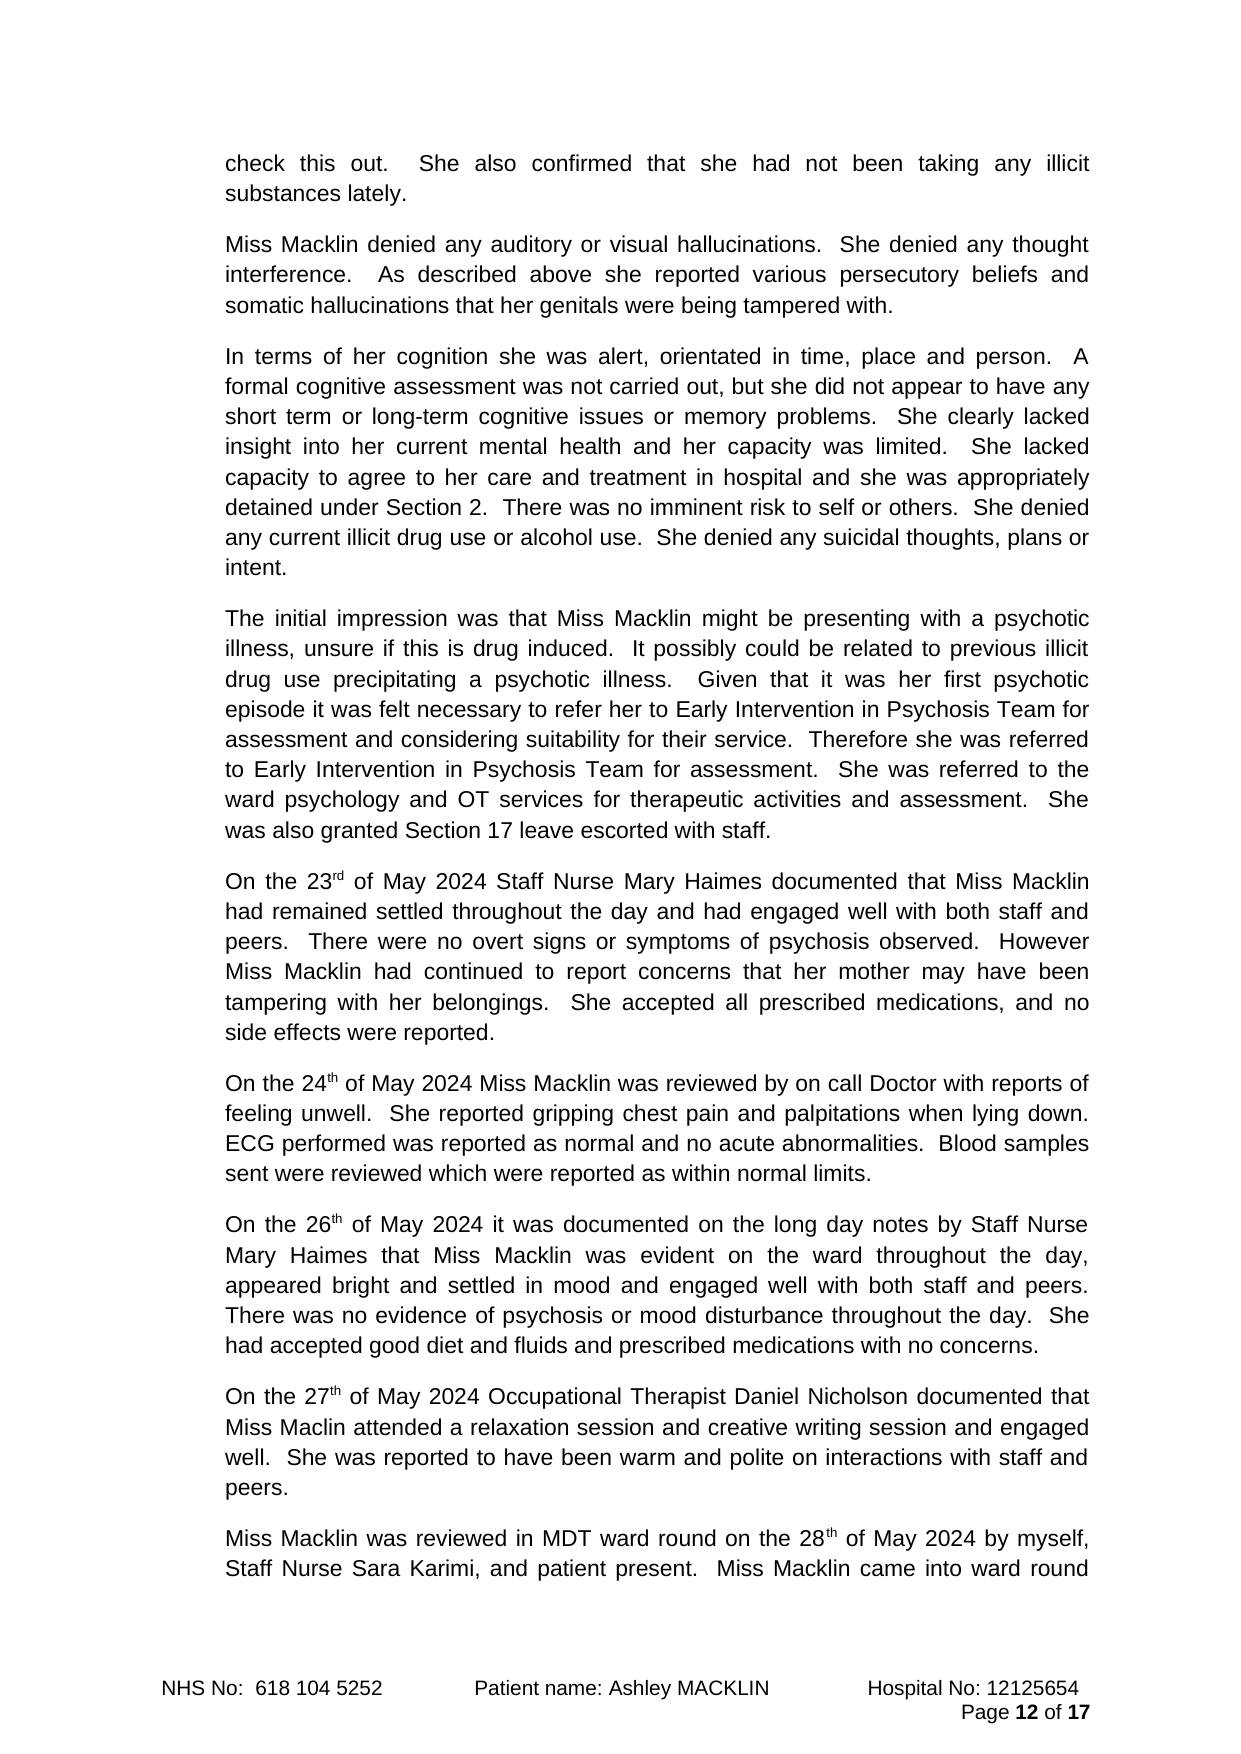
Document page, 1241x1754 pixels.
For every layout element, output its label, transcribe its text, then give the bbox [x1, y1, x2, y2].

text The initial impression was that Miss Macklin might be presenting with a psychotic illness, unsure if this is drug induced. It possibly could be related to previous illicit drug use precipitating a psychotic illness. Given that it was her first psychotic episode it was felt necessary to refer her to Early Intervention in Psychosis Team for assessment and considering suitability for their service. Therefore she was referred to Early Intervention in Psychosis Team for assessment. She was referred to the ward psychology and OT services for therapeutic activities and assessment. She was also granted Section 17 leave escorted with staff. [225, 605, 1090, 843]
text On the 24th of May 2024 Miss Macklin was reviewed by on call Doctor with reports of feeling unwell. She reported gripping chest pain and palpitations when lying down. ECG performed was reported as normal and no acute abnormalities. Blood samples sent were reviewed which were reported as within normal limits. [225, 1070, 1090, 1187]
text In terms of her cognition she was alert, orientated in time, place and person. A formal cognitive assessment was not carried out, but she did not appear to have any short term or long-term cognitive issues or memory problems. She clearly lacked insight into her current mental health and her capacity was limited. She lacked capacity to agree to her care and treatment in hospital and she was appropriately detained under Section 2. There was no imminent risk to self or others. She denied any current illicit drug use or alcohol use. She denied any suicidal thoughts, plans or intent. [225, 343, 1090, 581]
text Miss Macklin denied any auditory or visual hallucinations. She denied any thought interference. As described above she reported various persecutory beliefs and somatic hallucinations that her genitals were being tampered with. [225, 231, 1090, 318]
text On the 26th of May 2024 it was documented on the long day notes by Staff Nurse Mary Haimes that Miss Macklin was evident on the ward throughout the day, appeared bright and settled in mood and engaged well with both staff and peers. There was no evidence of psychosis or mood disturbance throughout the day. She had accepted good diet and fluids and prescribed medications with no concerns. [225, 1211, 1090, 1359]
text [225, 1525, 1090, 1582]
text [225, 150, 1090, 207]
text On the 27th of May 2024 Occupational Therapist Daniel Nicholson documented that Miss Maclin attended a relaxation session and creative writing session and engaged well. She was reported to have been warm and polite on interactions with staff and peers. [225, 1383, 1090, 1500]
text On the 23rd of May 2024 Staff Nurse Mary Haimes documented that Miss Macklin had remained settled throughout the day and had engaged well with both staff and peers. There were no overt signs or symptoms of psychosis observed. However Miss Macklin had continued to report concerns that her mother may have been tampering with her belongings. She accepted all prescribed medications, and no side effects were reported. [225, 868, 1090, 1045]
